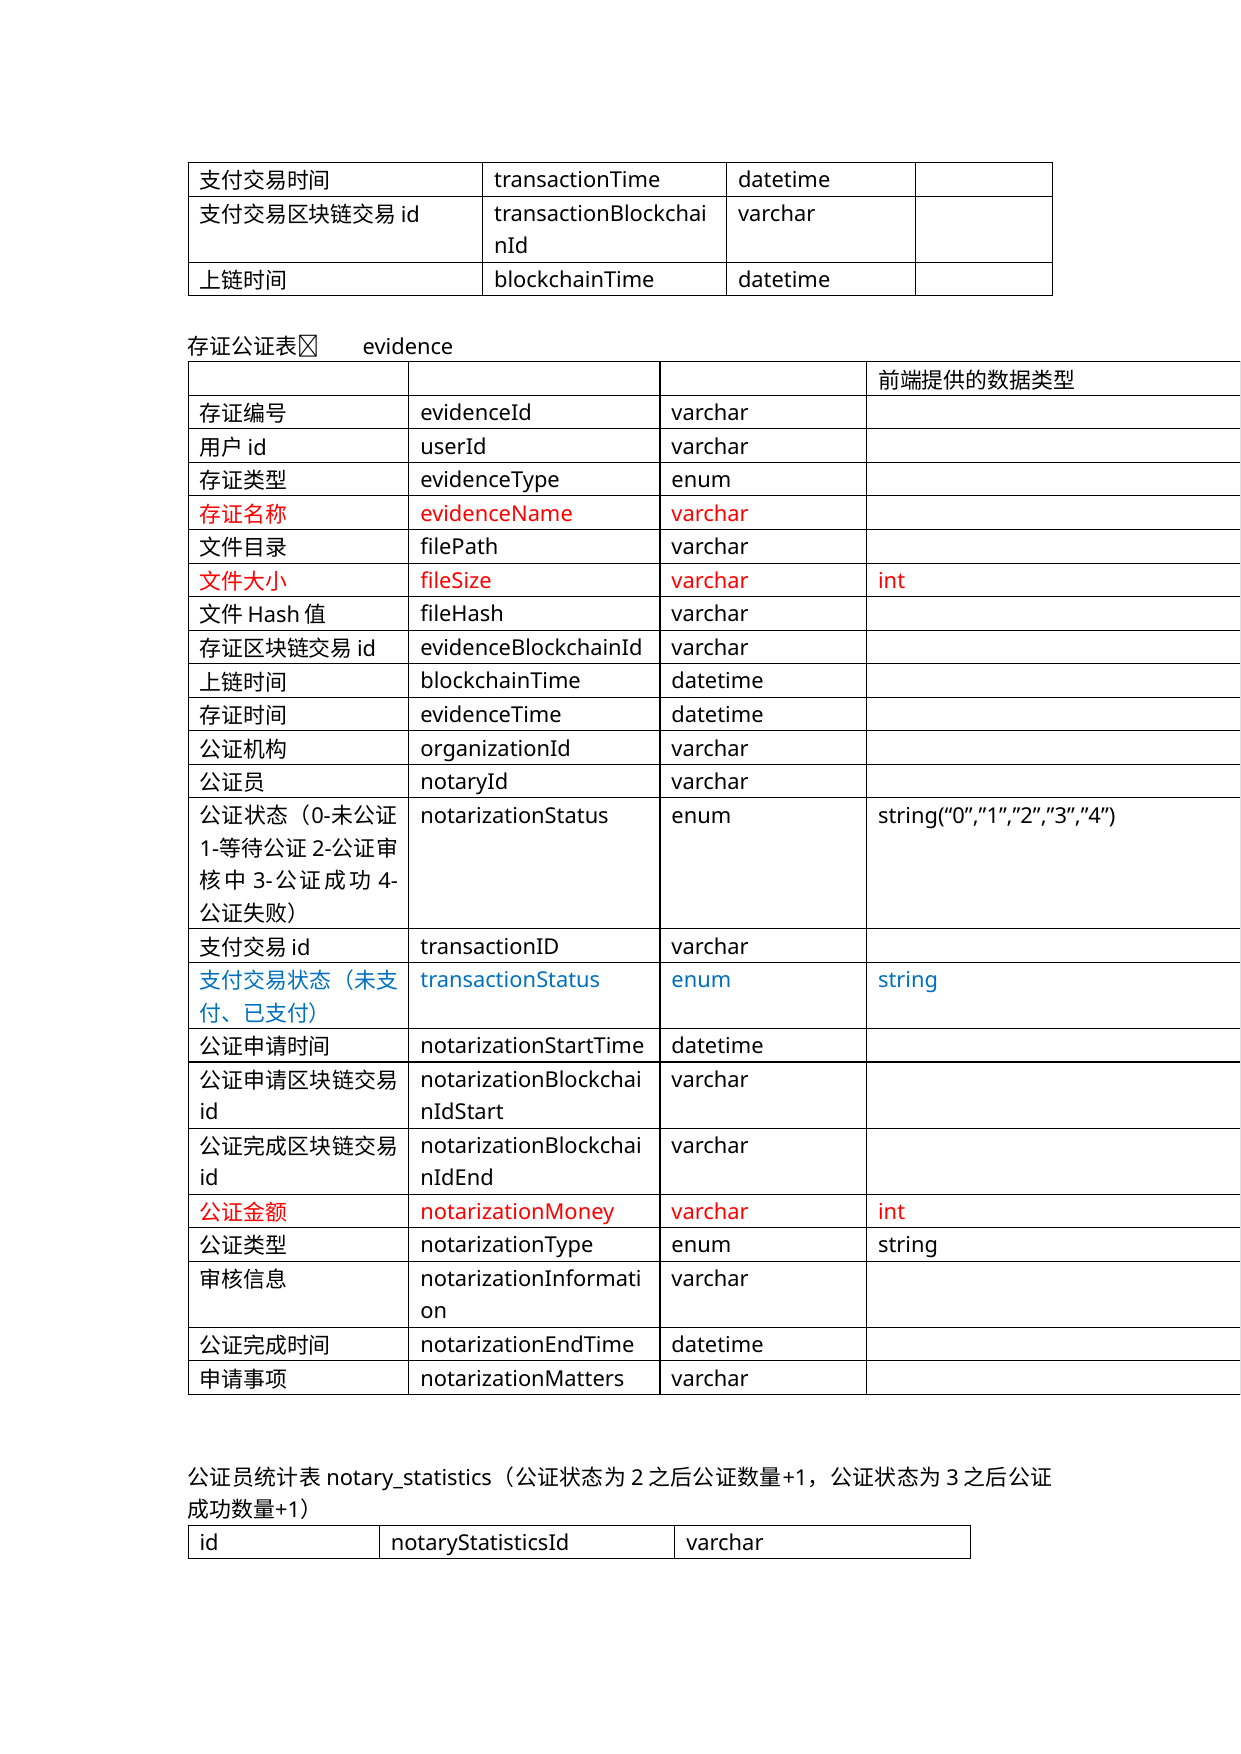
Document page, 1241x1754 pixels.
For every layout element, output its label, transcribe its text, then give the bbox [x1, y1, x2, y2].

table_cell datetime [727, 163, 915, 196]
table_cell [867, 664, 1240, 697]
text 公证员统计表notary_statistics（公证状态为2之后公证数量+1，公证状态为3之后公证成功数量+1） [187, 1460, 1053, 1525]
table_cell 公证员 [189, 765, 408, 797]
table_cell notarizationBlockchainIdEnd [409, 1129, 659, 1193]
table_cell 存证名称 [189, 496, 408, 529]
table_cell [867, 765, 1240, 797]
table_cell notarizationMoney [409, 1195, 659, 1227]
table_cell 支付交易时间 [189, 163, 482, 196]
table_cell notaryId [409, 765, 659, 797]
table_cell enum [661, 463, 866, 495]
table_cell varchar [661, 1129, 866, 1193]
table_cell varchar [661, 1361, 866, 1394]
table_cell varchar [661, 597, 866, 629]
table_cell 公证申请区块链交易id [189, 1063, 408, 1127]
table_cell [867, 429, 1240, 462]
table_header [409, 362, 659, 395]
table_cell [916, 197, 1052, 262]
table_cell datetime [661, 698, 866, 730]
table_cell [867, 1361, 1240, 1394]
table_cell 审核信息 [189, 1262, 408, 1327]
table_cell notarizationInformation [409, 1262, 659, 1327]
table_cell datetime [661, 664, 866, 697]
table_cell [867, 463, 1240, 495]
table_cell notarizationEndTime [409, 1328, 659, 1360]
table_cell transactionID [409, 929, 659, 962]
table_cell 支付交易状态（未支付、已支付） [189, 963, 408, 1028]
table_cell 公证机构 [189, 731, 408, 764]
table_cell filePath [409, 530, 659, 562]
table_header varchar [675, 1526, 970, 1558]
table_cell [867, 1328, 1240, 1360]
table_cell varchar [661, 564, 866, 596]
table_cell varchar [661, 1195, 866, 1227]
table_header id [189, 1526, 379, 1558]
table_cell varchar [661, 396, 866, 428]
table_cell [867, 496, 1240, 529]
table_cell enum [661, 963, 866, 1028]
table_cell enum [661, 798, 866, 928]
table_cell [867, 396, 1240, 428]
table_cell datetime [727, 263, 915, 295]
table_header [189, 362, 408, 395]
table_cell 支付交易区块链交易id [189, 197, 482, 262]
table_cell 公证申请时间 [189, 1029, 408, 1061]
table_cell 存证区块链交易id [189, 631, 408, 663]
table_header notaryStatisticsId [380, 1526, 674, 1558]
table_header 前端提供的数据类型 [867, 362, 1240, 395]
table_cell [867, 731, 1240, 764]
table_cell fileHash [409, 597, 659, 629]
table_cell 文件目录 [189, 530, 408, 562]
table_cell notarizationBlockchainIdStart [409, 1063, 659, 1127]
table_cell notarizationStatus [409, 798, 659, 928]
table_cell varchar [661, 929, 866, 962]
table_cell varchar [661, 631, 866, 663]
table_cell 存证类型 [189, 463, 408, 495]
table_cell blockchainTime [409, 664, 659, 697]
table_cell [867, 631, 1240, 663]
table_cell int [867, 1195, 1240, 1227]
table_cell transactionTime [483, 163, 726, 196]
table_cell [867, 929, 1240, 962]
table_cell varchar [661, 530, 866, 562]
table_cell organizationId [409, 731, 659, 764]
table_cell varchar [661, 765, 866, 797]
table_cell 公证完成时间 [189, 1328, 408, 1360]
table_cell 上链时间 [189, 263, 482, 295]
table_cell [916, 263, 1052, 295]
table_cell [916, 163, 1052, 196]
table_cell 存证时间 [189, 698, 408, 730]
table_cell string [867, 963, 1240, 1028]
table_cell notarizationMatters [409, 1361, 659, 1394]
table_cell varchar [661, 1063, 866, 1127]
table_cell 存证编号 [189, 396, 408, 428]
table_cell 公证完成区块链交易id [189, 1129, 408, 1193]
table_cell int [867, 564, 1240, 596]
table_cell evidenceTime [409, 698, 659, 730]
table_cell datetime [661, 1328, 866, 1360]
table_cell userId [409, 429, 659, 462]
table_cell [867, 1262, 1240, 1327]
table_cell evidenceName [409, 496, 659, 529]
table_cell fileSize [409, 564, 659, 596]
table_cell 文件Hash值 [189, 597, 408, 629]
table_cell varchar [661, 1262, 866, 1327]
table_cell [867, 597, 1240, 629]
table_cell [867, 698, 1240, 730]
table_cell varchar [727, 197, 915, 262]
table_cell 用户id [189, 429, 408, 462]
table_cell varchar [661, 496, 866, 529]
table_cell datetime [661, 1029, 866, 1061]
table_cell [867, 1063, 1240, 1127]
table_cell varchar [661, 731, 866, 764]
table_cell 申请事项 [189, 1361, 408, 1394]
text 存证公证表 evidence [187, 329, 1053, 361]
table_cell 上链时间 [189, 664, 408, 697]
table_cell evidenceBlockchainId [409, 631, 659, 663]
table_cell [867, 530, 1240, 562]
table_cell notarizationStartTime [409, 1029, 659, 1061]
table_cell blockchainTime [483, 263, 726, 295]
table_cell string [867, 1228, 1240, 1261]
table_cell notarizationType [409, 1228, 659, 1261]
table_cell [867, 1029, 1240, 1061]
table_cell 公证金额 [189, 1195, 408, 1227]
table_cell transactionStatus [409, 963, 659, 1028]
table_cell varchar [661, 429, 866, 462]
table_cell 公证类型 [189, 1228, 408, 1261]
table_cell 公证状态（0-未公证1-等待公证2-公证审核中3-公证成功4-公证失败） [189, 798, 408, 928]
table_cell 文件大小 [189, 564, 408, 596]
table_cell 支付交易id [189, 929, 408, 962]
table_cell [867, 1129, 1240, 1193]
table_cell evidenceType [409, 463, 659, 495]
table_header [661, 362, 866, 395]
table_cell string(“0”,”1”,”2”,”3”,”4”) [867, 798, 1240, 928]
table_cell transactionBlockchainId [483, 197, 726, 262]
table_cell enum [661, 1228, 866, 1261]
table_cell evidenceId [409, 396, 659, 428]
